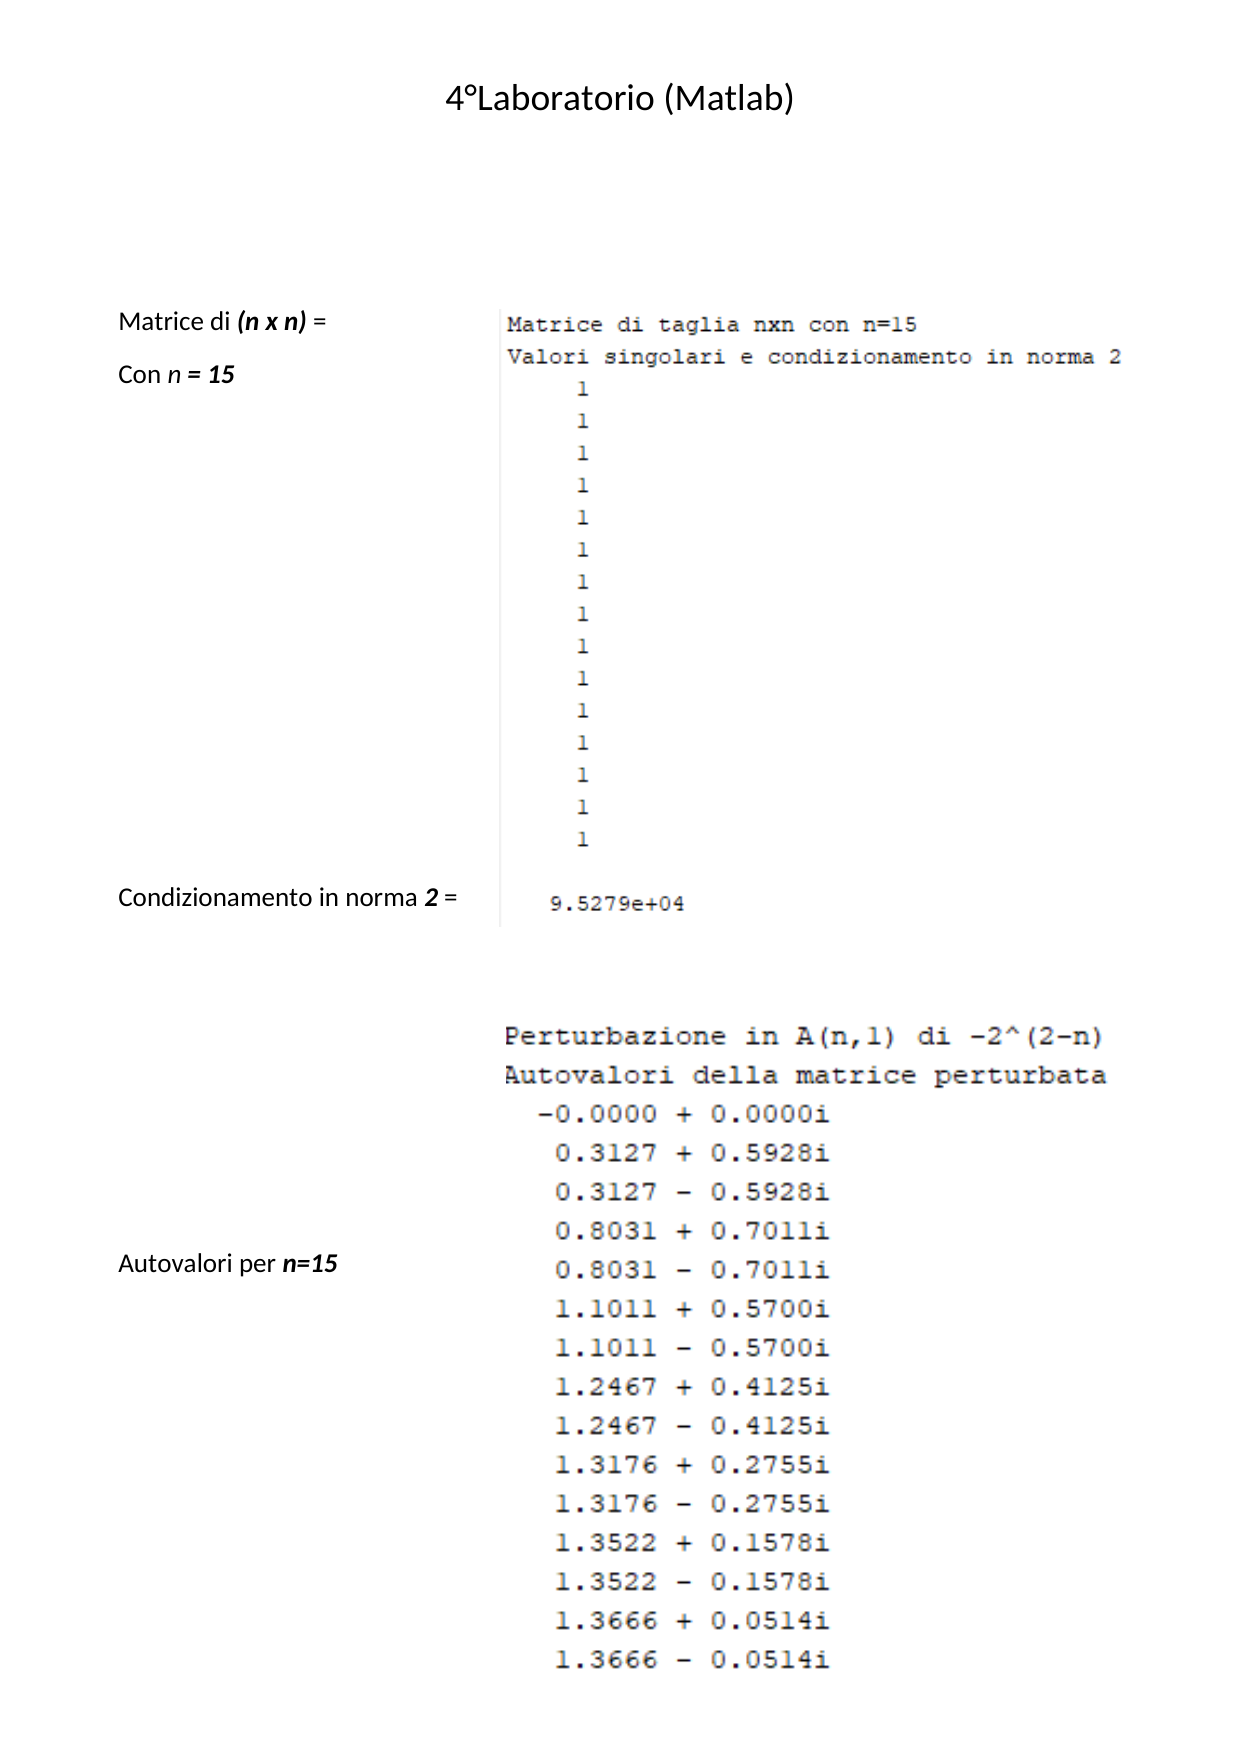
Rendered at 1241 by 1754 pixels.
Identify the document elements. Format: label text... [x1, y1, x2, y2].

picture [506, 1001, 1123, 1703]
text Con n = 15 [118, 357, 499, 390]
text Condizionamento in norma 2 = [118, 880, 499, 913]
picture [499, 309, 1123, 927]
text Matrice di (n x n) = [118, 304, 1122, 337]
text Autovalori per n=15 [118, 1246, 506, 1279]
